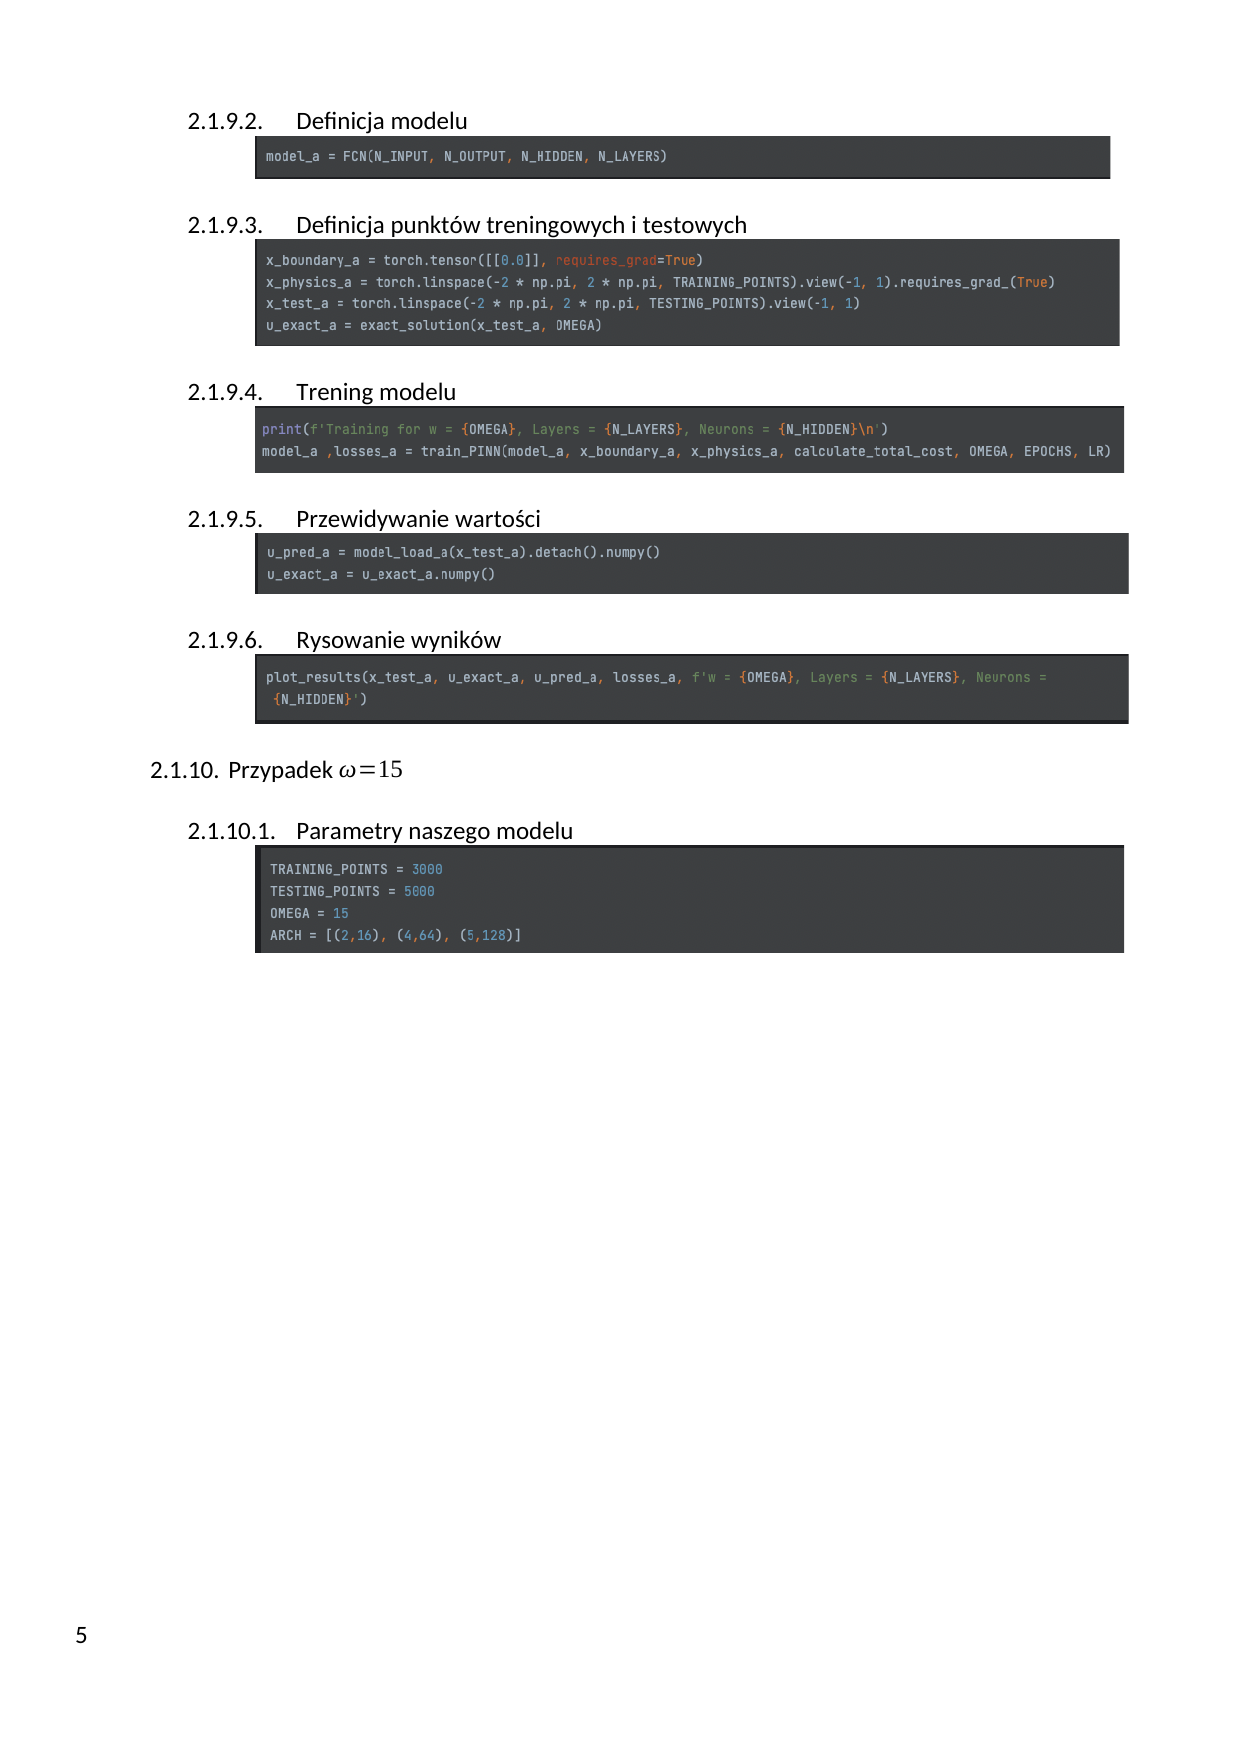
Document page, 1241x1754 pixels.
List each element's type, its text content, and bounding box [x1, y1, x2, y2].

picture [255, 239, 1120, 346]
list Przypadek [150, 754, 1165, 784]
picture [255, 136, 1111, 179]
picture [255, 406, 1125, 473]
picture [255, 845, 1125, 953]
picture [255, 533, 1129, 594]
picture [255, 654, 1129, 724]
